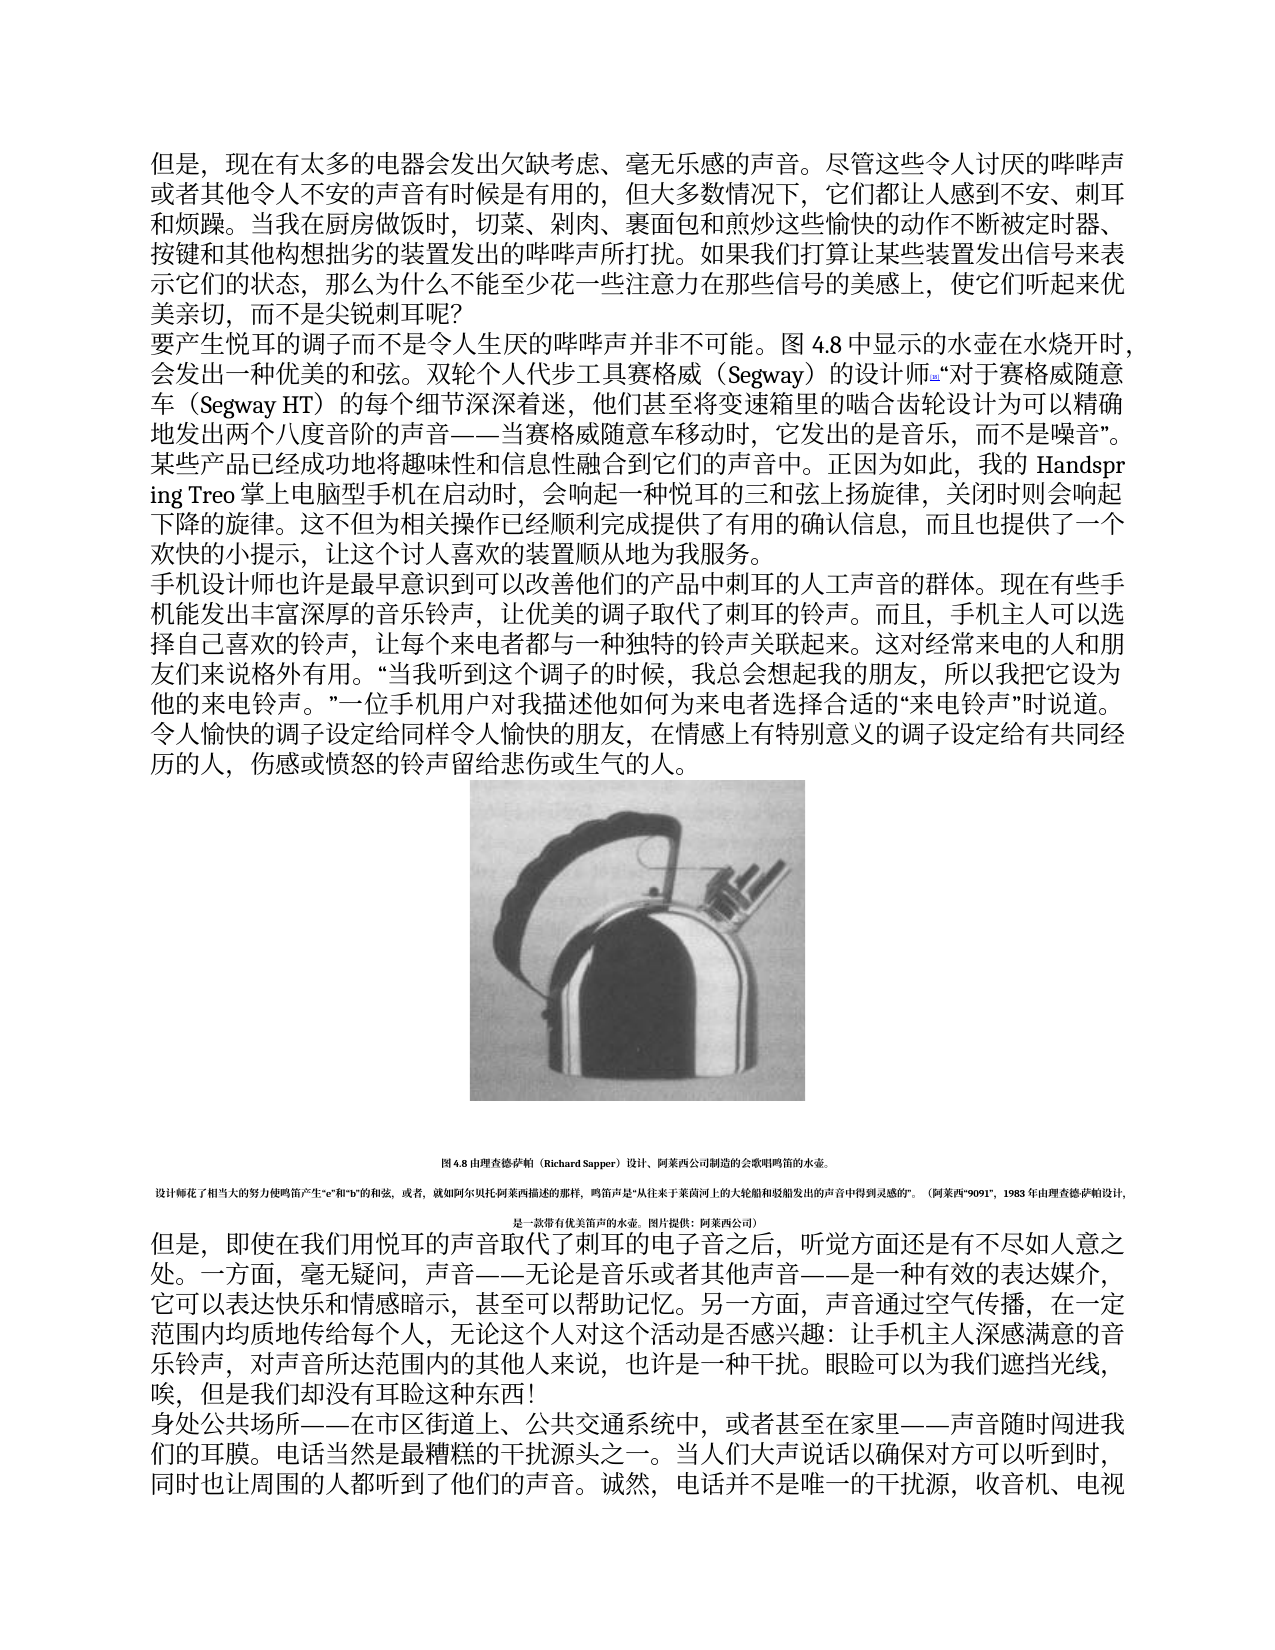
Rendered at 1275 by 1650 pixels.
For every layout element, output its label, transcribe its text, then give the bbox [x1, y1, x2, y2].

text 某些产品已经成功地将趣味性和信息性融合到它们的声音中。正因为如此，我的Handspring Treo掌上电脑型手机在启动时，会响起一种悦耳的三和弦上扬旋律，关闭时则会响起下降的旋律。这不但为相关操作已经顺利完成提供了有用的确认信息，而且也提供了一个欢快的小提示，让这个讨人喜欢的装置顺从地为我服务。 [150, 450, 1125, 570]
text 要产生悦耳的调子而不是令人生厌的哔哔声并非不可能。图4.8中显示的水壶在水烧开时，会发出一种优美的和弦。双轮个人代步工具赛格威（Segway）的设计师[18]“对于赛格威随意车（Segway HT）的每个细节深深着迷，他们甚至将变速箱里的啮合齿轮设计为可以精确地发出两个八度音阶的声音——当赛格威随意车移动时，它发出的是音乐，而不是噪音”。 [150, 330, 1125, 450]
text 图4.8 由理查德·萨帕（Richard Sapper）设计、阿莱西公司制造的会歌唱鸣笛的水壶。 设计师花了相当大的努力使鸣笛产生“e”和“b”的和弦，或者，就如阿尔贝托·阿莱西描述的那样，鸣笛声是“从往来于莱茵河上的大轮船和驳船发出的声音中得到灵感的”。（阿莱西“9091”，1983年由理查德·萨帕设计，是一款带有优美笛声的水壶。图片提供：阿莱西公司） [150, 1140, 1125, 1230]
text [150, 1410, 1125, 1500]
text 手机设计师也许是最早意识到可以改善他们的产品中刺耳的人工声音的群体。现在有些手机能发出丰富深厚的音乐铃声，让优美的调子取代了刺耳的铃声。而且，手机主人可以选择自己喜欢的铃声，让每个来电者都与一种独特的铃声关联起来。这对经常来电的人和朋友们来说格外有用。“当我听到这个调子的时候，我总会想起我的朋友，所以我把它设为他的来电铃声。”一位手机用户对我描述他如何为来电者选择合适的“来电铃声”时说道。令人愉快的调子设定给同样令人愉快的朋友，在情感上有特别意义的调子设定给有共同经历的人，伤感或愤怒的铃声留给悲伤或生气的人。 [150, 570, 1125, 780]
text 但是，即使在我们用悦耳的声音取代了刺耳的电子音之后，听觉方面还是有不尽如人意之处。一方面，毫无疑问，声音——无论是音乐或者其他声音——是一种有效的表达媒介，它可以表达快乐和情感暗示，甚至可以帮助记忆。另一方面，声音通过空气传播，在一定范围内均质地传给每个人，无论这个人对这个活动是否感兴趣：让手机主人深感满意的音乐铃声，对声音所达范围内的其他人来说，也许是一种干扰。眼睑可以为我们遮挡光线，唉，但是我们却没有耳睑这种东西！ [150, 1230, 1125, 1410]
text 但是，现在有太多的电器会发出欠缺考虑、毫无乐感的声音。尽管这些令人讨厌的哔哔声或者其他令人不安的声音有时候是有用的，但大多数情况下，它们都让人感到不安、刺耳和烦躁。当我在厨房做饭时，切菜、剁肉、裹面包和煎炒这些愉快的动作不断被定时器、按键和其他构想拙劣的装置发出的哔哔声所打扰。如果我们打算让某些装置发出信号来表示它们的状态，那么为什么不能至少花一些注意力在那些信号的美感上，使它们听起来优美亲切，而不是尖锐刺耳呢？ [150, 150, 1125, 330]
picture [469, 780, 806, 1101]
